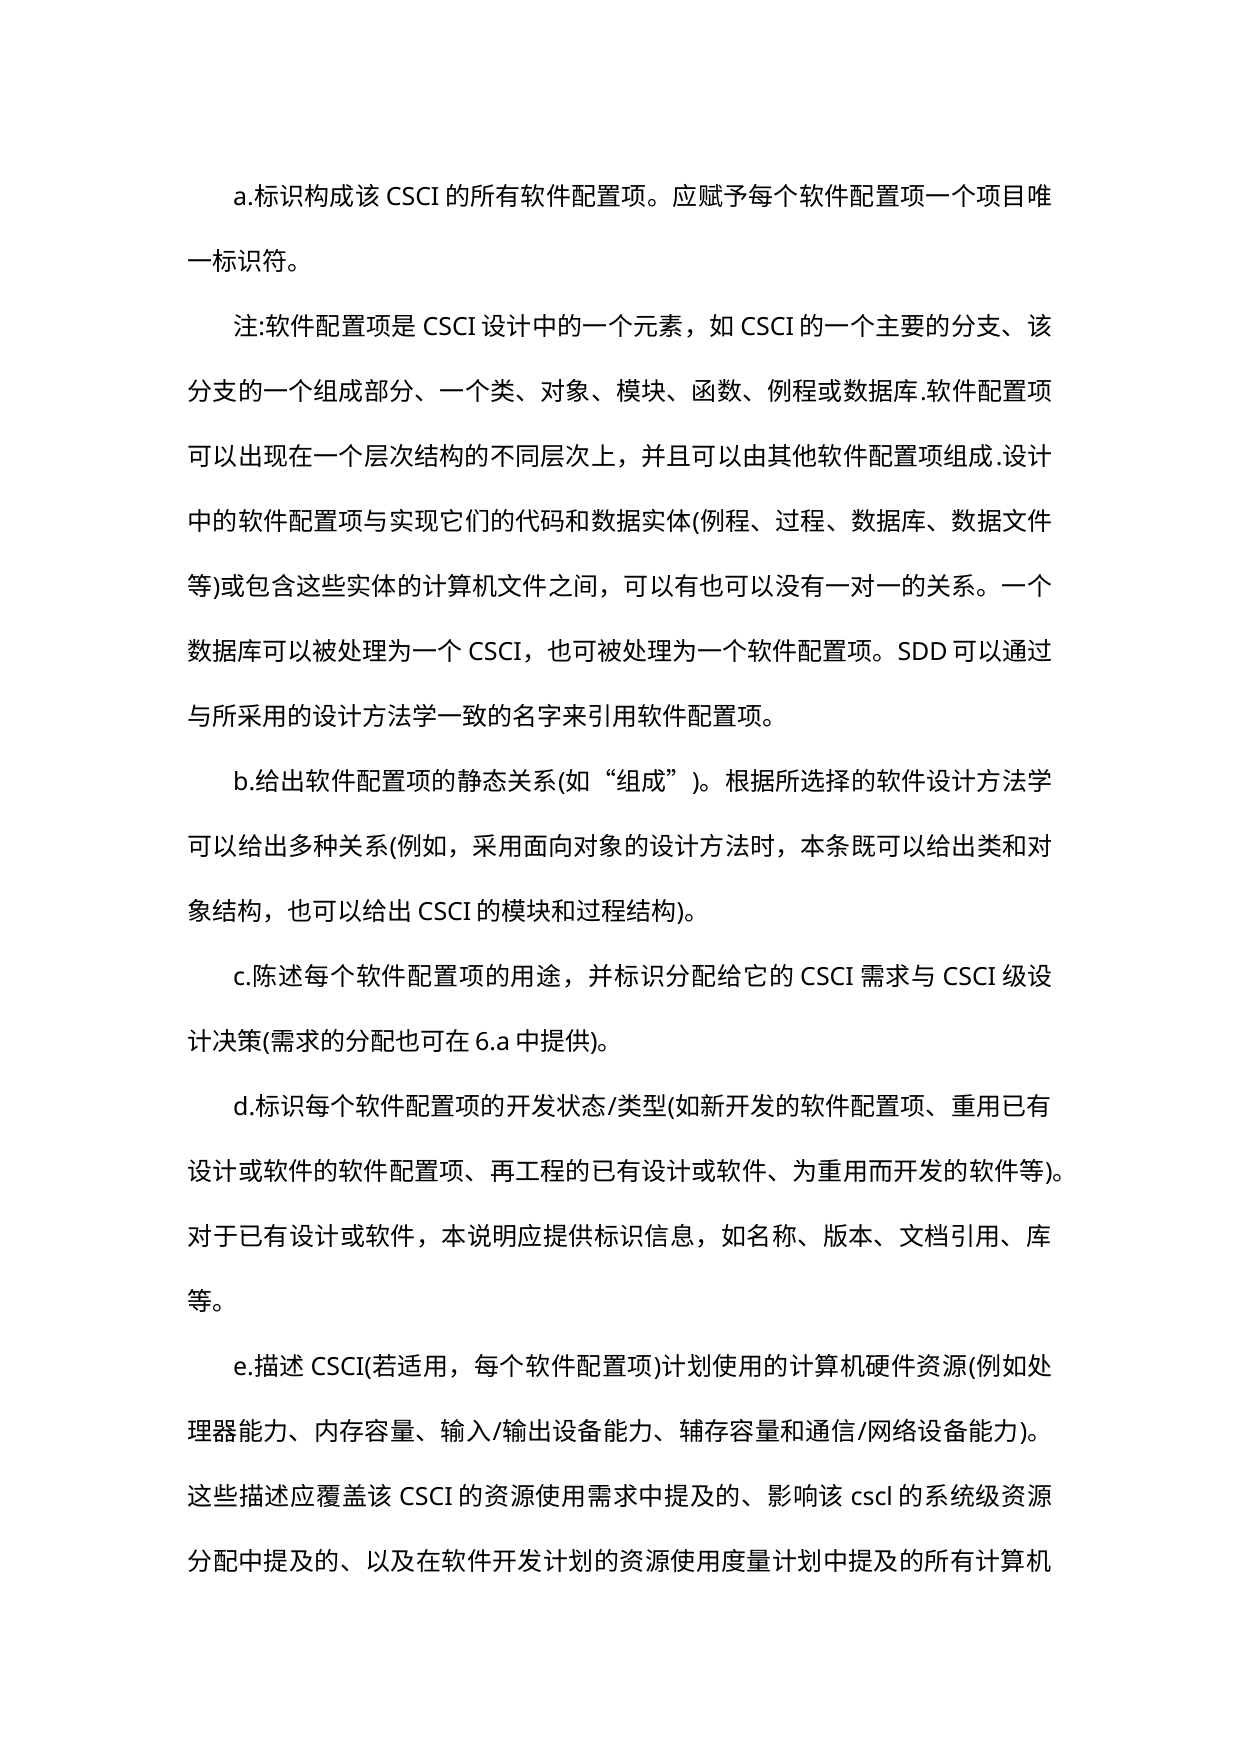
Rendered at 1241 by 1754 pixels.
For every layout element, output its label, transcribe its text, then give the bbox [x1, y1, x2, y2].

text a.标识构成该CSCI的所有软件配置项。应赋予每个软件配置项一个项目唯一标识符。 [187, 162, 1053, 292]
text b.给出软件配置项的静态关系(如“组成”)。根据所选择的软件设计方法学可以给出多种关系(例如，采用面向对象的设计方法时，本条既可以给出类和对象结构，也可以给出CSCI的模块和过程结构)。 [187, 747, 1053, 942]
text d.标识每个软件配置项的开发状态/类型(如新开发的软件配置项、重用已有设计或软件的软件配置项、再工程的已有设计或软件、为重用而开发的软件等)。对于已有设计或软件，本说明应提供标识信息，如名称、版本、文档引用、库等。 [187, 1072, 1053, 1332]
text c.陈述每个软件配置项的用途，并标识分配给它的CSCI需求与CSCI级设计决策(需求的分配也可在6.a中提供)。 [187, 942, 1053, 1072]
